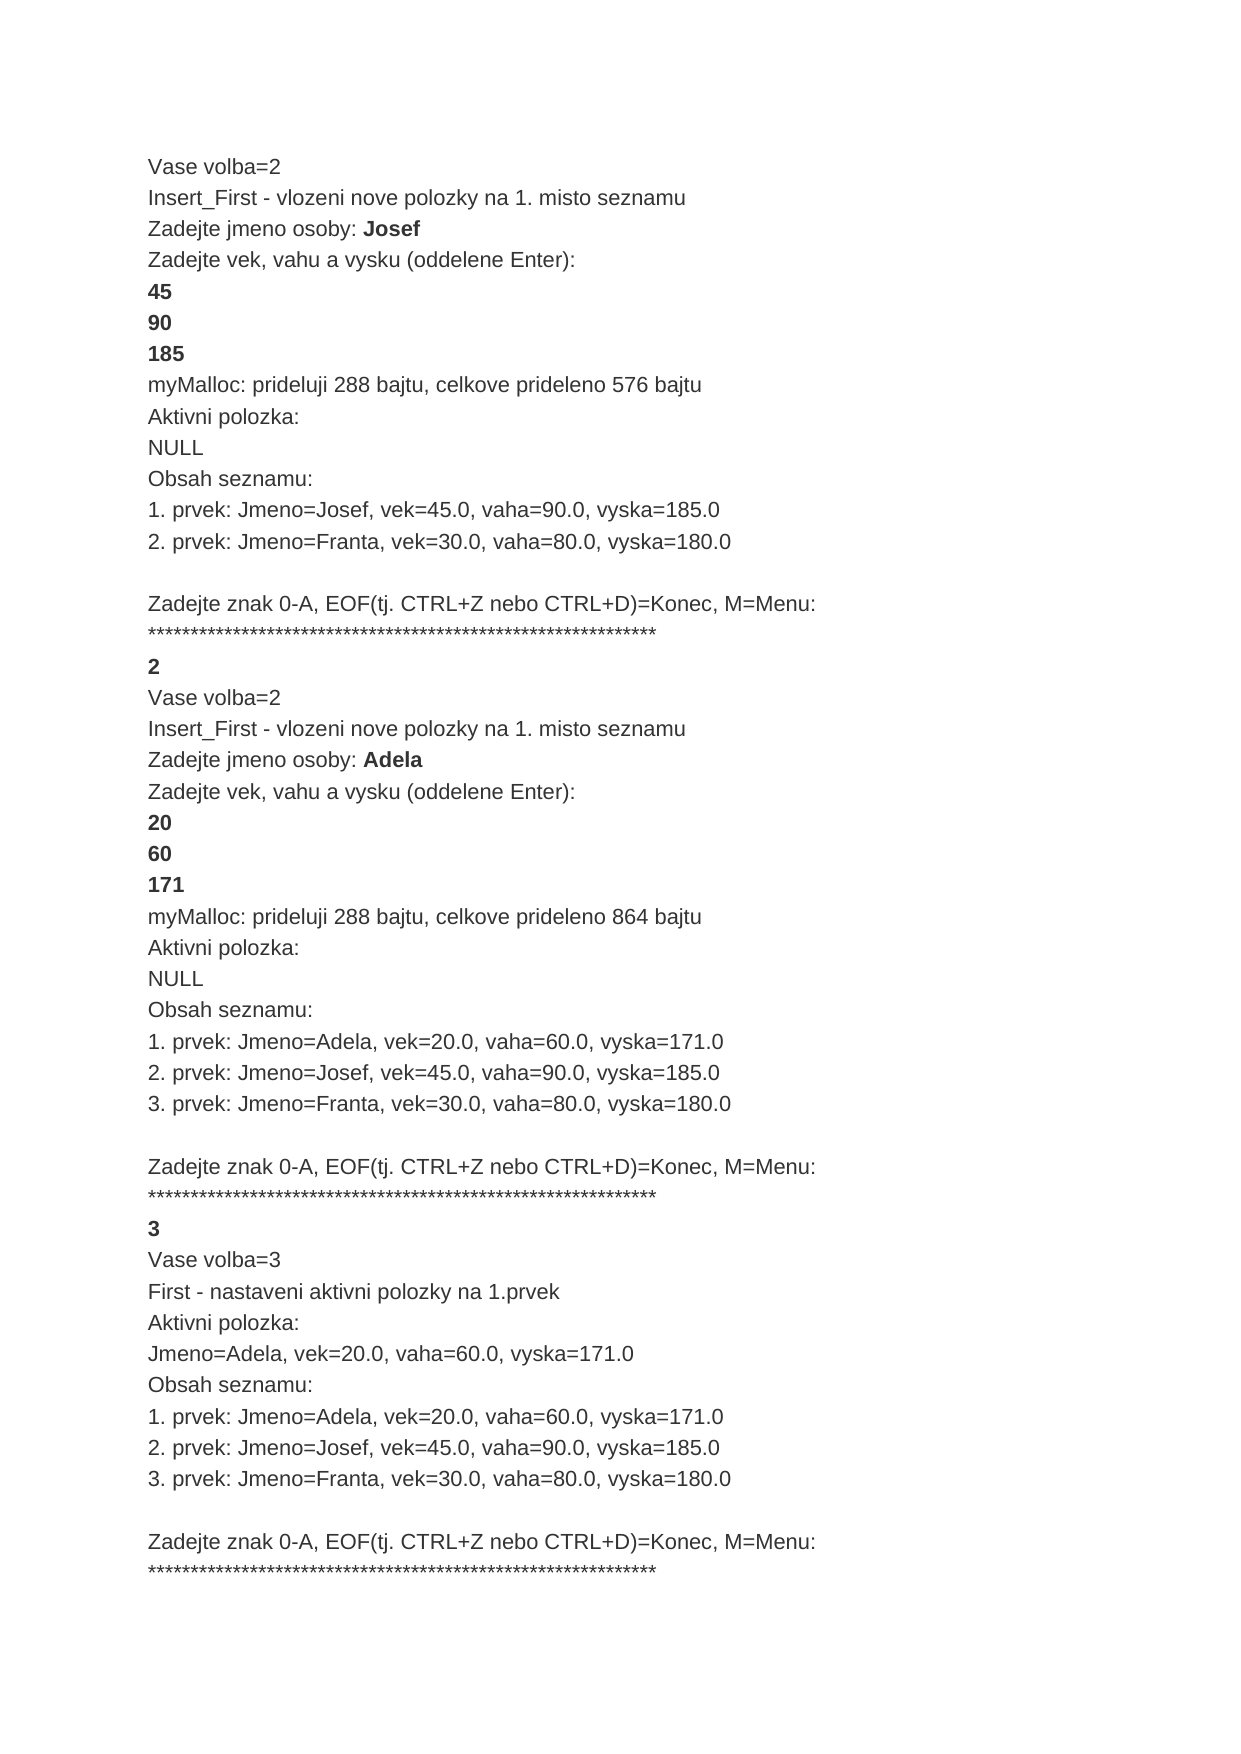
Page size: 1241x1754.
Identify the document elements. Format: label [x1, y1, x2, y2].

text [148, 148, 1093, 1585]
